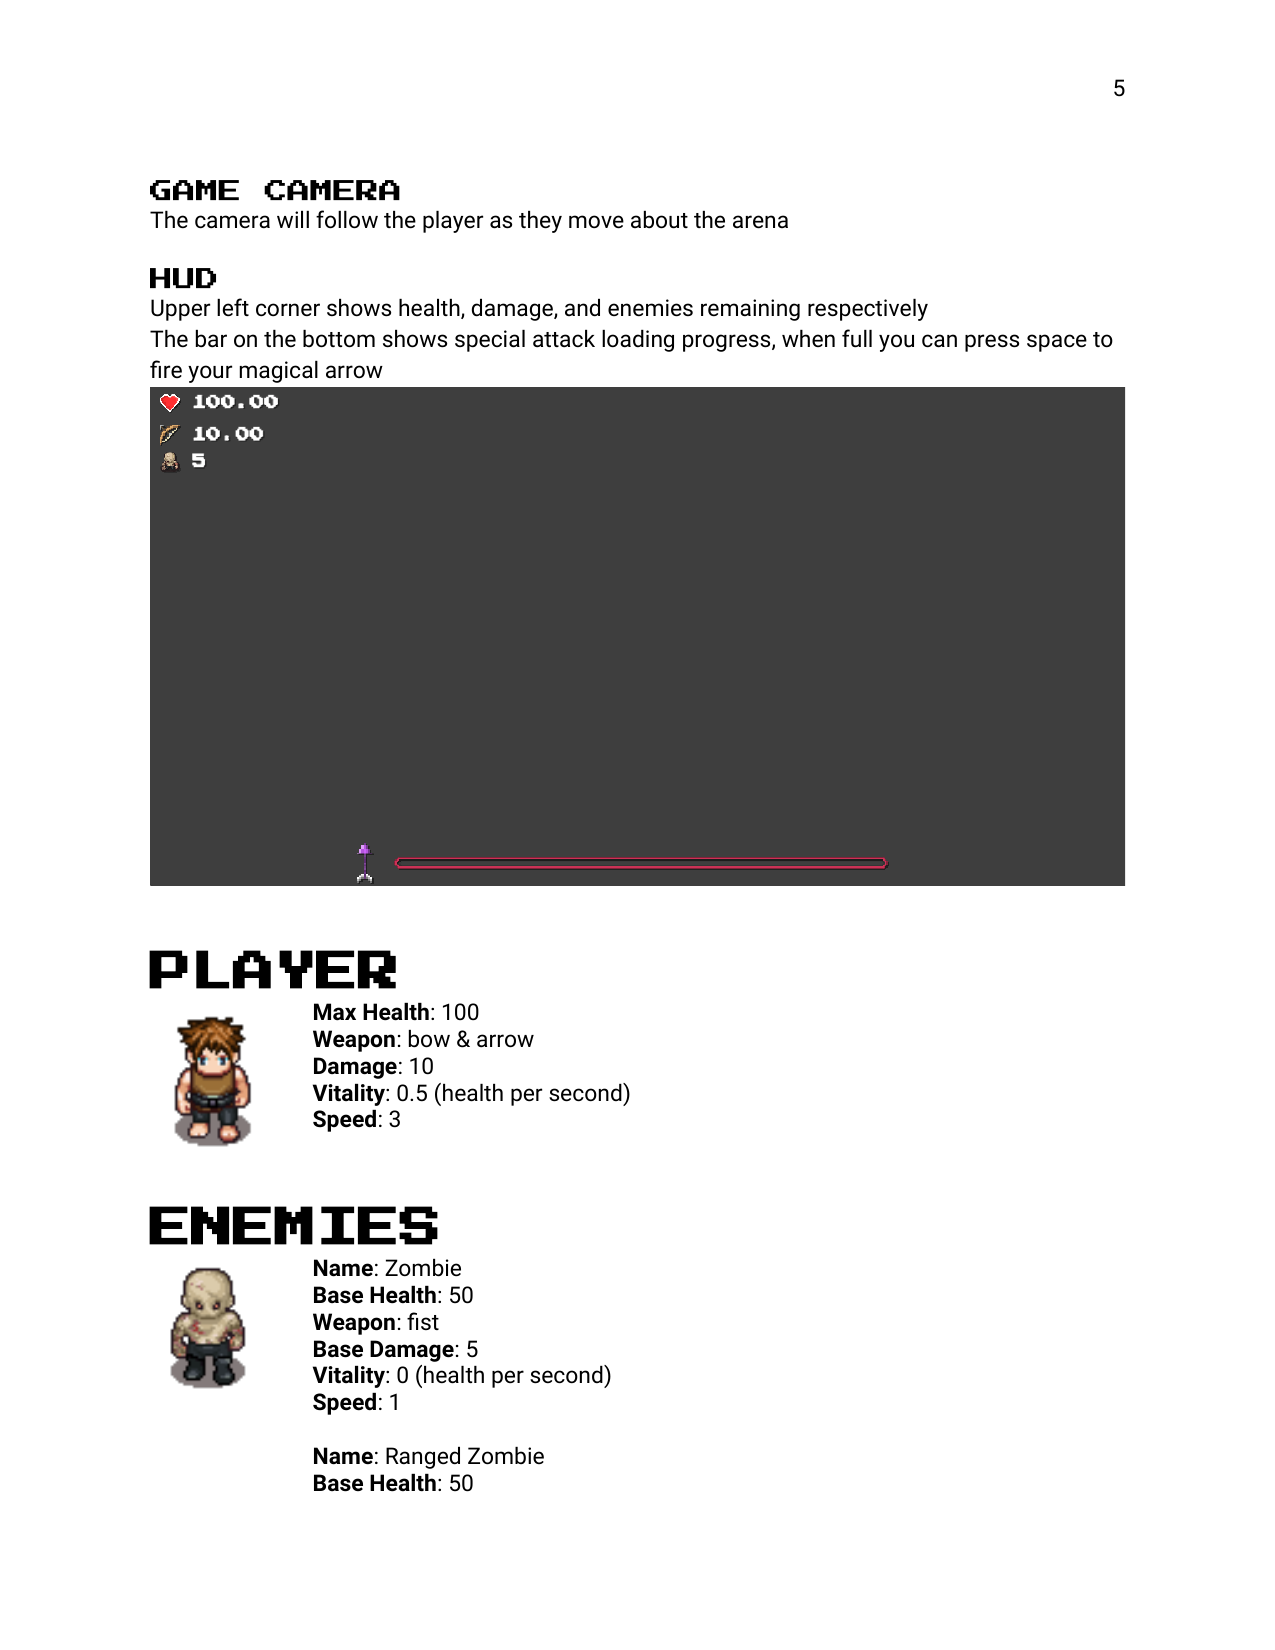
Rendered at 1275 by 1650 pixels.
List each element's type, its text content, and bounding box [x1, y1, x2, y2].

subtitle ENEMIES [150, 1207, 1125, 1249]
table_header [150, 1255, 312, 1497]
text The bar on the bottom shows special attack loading progress, when full you can press space to fire your magical arrow [150, 326, 1125, 384]
subtitle HUD [150, 269, 1125, 292]
picture [150, 999, 281, 1173]
subtitle GAME CAMERA [150, 181, 1125, 204]
table_header [150, 999, 312, 1176]
text Upper left corner shows health, damage, and enemies remaining respectively [150, 295, 1125, 322]
picture [150, 387, 1125, 886]
subtitle PLAYER [150, 951, 1125, 993]
picture [150, 1255, 265, 1399]
table_header Max Health: 100 Weapon: bow & arrow Damage: 10 Vitality: 0.5 (health per second) Speed: 3 [313, 999, 1125, 1176]
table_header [313, 1255, 1125, 1497]
text The camera will follow the player as they move about the arena [150, 207, 1125, 234]
